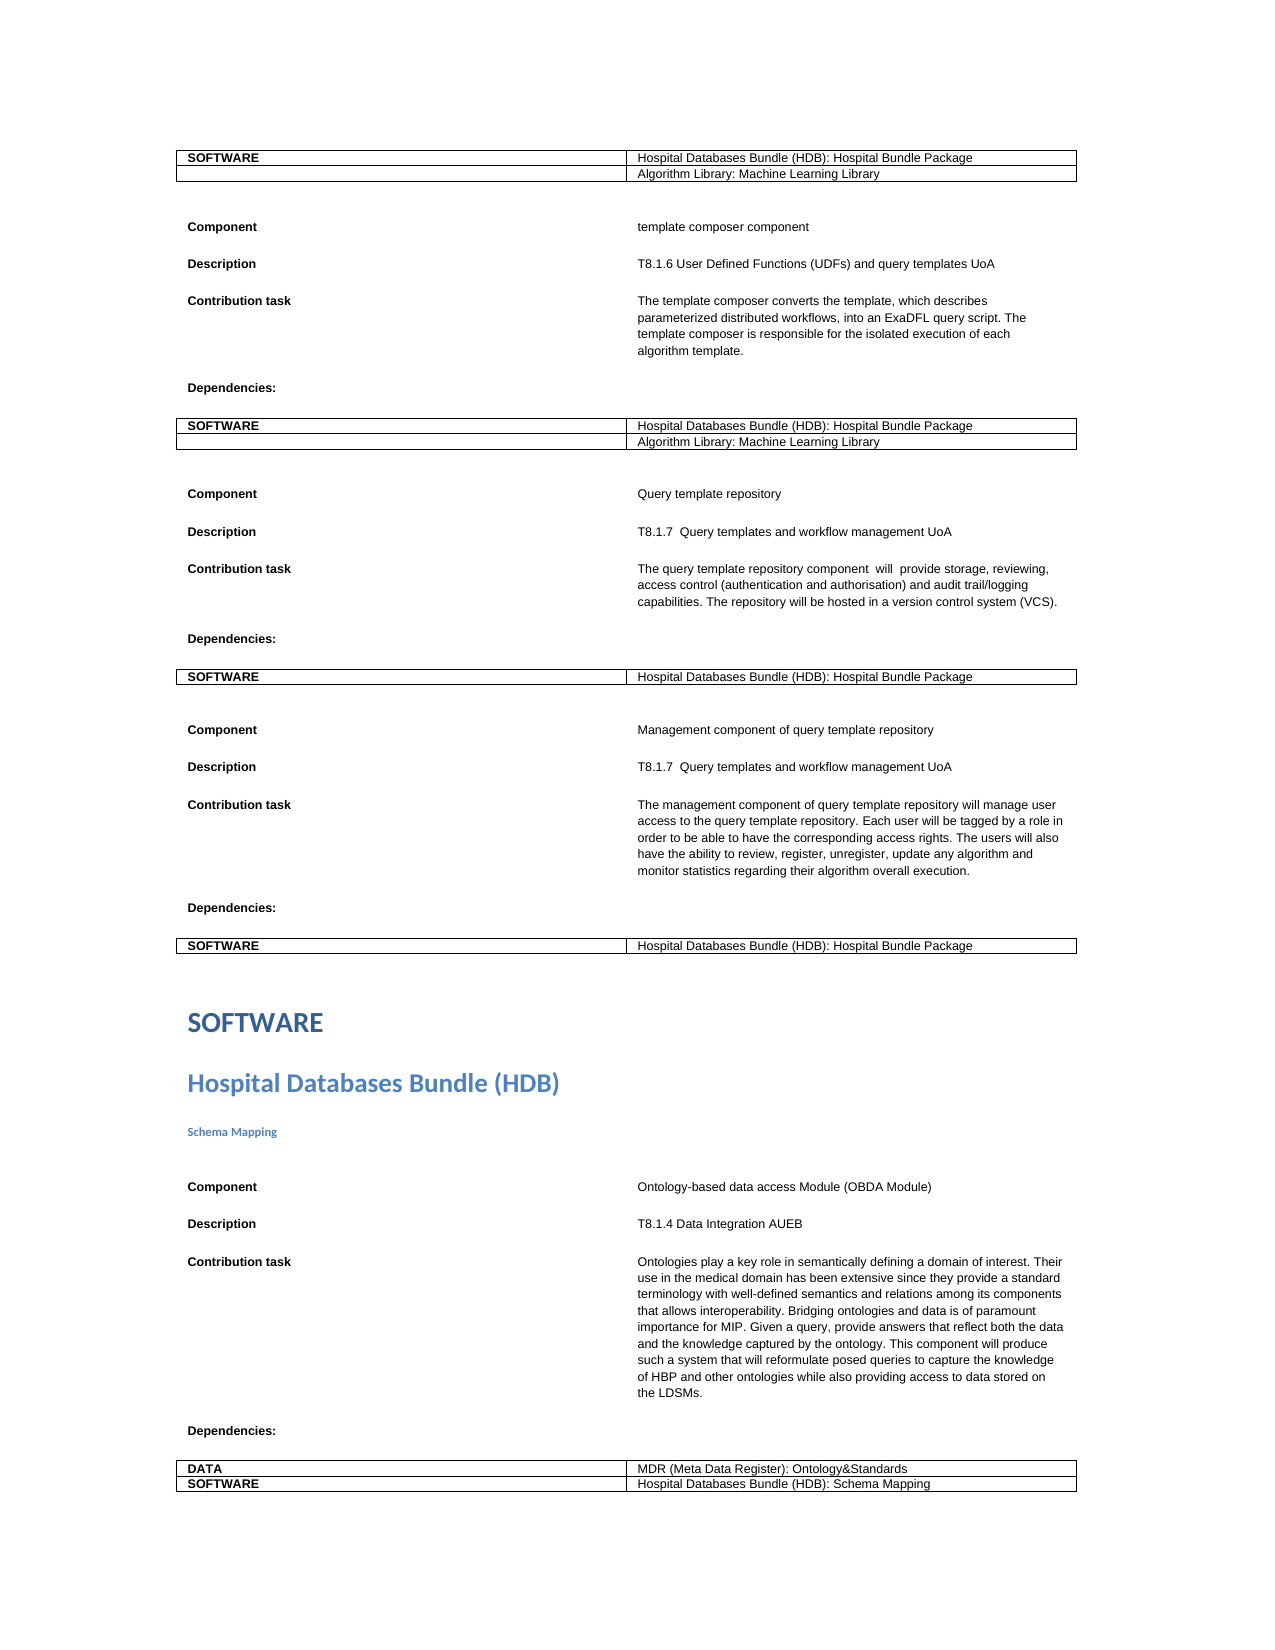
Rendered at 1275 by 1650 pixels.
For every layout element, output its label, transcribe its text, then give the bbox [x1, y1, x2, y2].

table_cell SOFTWARE [177, 1477, 626, 1491]
table_header Hospital Databases Bundle (HDB): Hospital Bundle Package [627, 419, 1076, 433]
table_cell Description [176, 256, 626, 294]
table_cell The template composer converts the template, which describes parameterized distributed workflows, into an ExaDFL query script. The template composer is responsible for the isolated execution of each algorithm template. [626, 294, 1076, 380]
table_header Component [176, 1180, 626, 1217]
table_header Component [176, 487, 626, 524]
subtitle Schema Mapping [187, 1125, 1087, 1140]
table_header Component [176, 219, 626, 256]
table_cell [177, 166, 626, 181]
subtitle Hospital Databases Bundle (HDB) [187, 1066, 1087, 1099]
table_header Hospital Databases Bundle (HDB): Hospital Bundle Package [627, 939, 1076, 953]
table_header Query template repository [626, 487, 1076, 524]
table_header DATA [177, 1461, 626, 1476]
table_header template composer component [626, 219, 1076, 256]
table_cell The query template repository component will provide storage, reviewing, access control (authentication and authorisation) and audit trail/logging capabilities. The repository will be hosted in a version control system (VCS). [626, 561, 1076, 632]
table_cell Description [176, 760, 626, 797]
table_cell [177, 434, 626, 448]
table_cell Contribution task [176, 797, 626, 900]
table_cell Algorithm Library: Machine Learning Library [627, 434, 1076, 448]
table_header MDR (Meta Data Register): Ontology&Standards [627, 1461, 1076, 1476]
table_cell Algorithm Library: Machine Learning Library [627, 166, 1076, 181]
table_cell Hospital Databases Bundle (HDB): Schema Mapping [627, 1477, 1076, 1491]
subtitle SOFTWARE [187, 1004, 1087, 1040]
table_cell Description [176, 1217, 626, 1254]
text Dependencies: [187, 632, 1087, 646]
table_cell Contribution task [176, 1254, 626, 1423]
table_header SOFTWARE [177, 670, 626, 684]
table_cell T8.1.7 Query templates and workflow management UoA [626, 524, 1076, 561]
table_header Management component of query template repository [626, 723, 1076, 760]
text Dependencies: [187, 1423, 1087, 1437]
table_header Component [176, 723, 626, 760]
text Dependencies: [187, 380, 1087, 395]
table_header SOFTWARE [177, 939, 626, 953]
table_cell Ontologies play a key role in semantically defining a domain of interest. Their use in the medical domain has been extensive since they provide a standard terminology with well-defined semantics and relations among its components that allows interoperability. Bridging ontologies and data is of paramount importance for MIP. Given a query, provide answers that reflect both the data and the knowledge captured by the ontology. This component will produce such a system that will reformulate posed queries to capture the knowledge of HBP and other ontologies while also providing access to data stored on the LDSMs. [626, 1254, 1076, 1423]
table_cell The management component of query template repository will manage user access to the query template repository. Each user will be tagged by a role in order to be able to have the corresponding access rights. The users will also have the ability to review, register, unregister, update any algorithm and monitor statistics regarding their algorithm overall execution. [626, 797, 1076, 900]
table_header Ontology-based data access Module (OBDA Module) [626, 1180, 1076, 1217]
table_header Hospital Databases Bundle (HDB): Hospital Bundle Package [627, 670, 1076, 684]
text Dependencies: [187, 900, 1087, 915]
table_cell T8.1.4 Data Integration AUEB [626, 1217, 1076, 1254]
table_cell T8.1.6 User Defined Functions (UDFs) and query templates UoA [626, 256, 1076, 294]
table_cell T8.1.7 Query templates and workflow management UoA [626, 760, 1076, 797]
table_cell Description [176, 524, 626, 561]
table_header SOFTWARE [177, 419, 626, 433]
table_header SOFTWARE [177, 151, 626, 165]
table_header Hospital Databases Bundle (HDB): Hospital Bundle Package [627, 151, 1076, 165]
table_cell Contribution task [176, 294, 626, 380]
table_cell Contribution task [176, 561, 626, 632]
